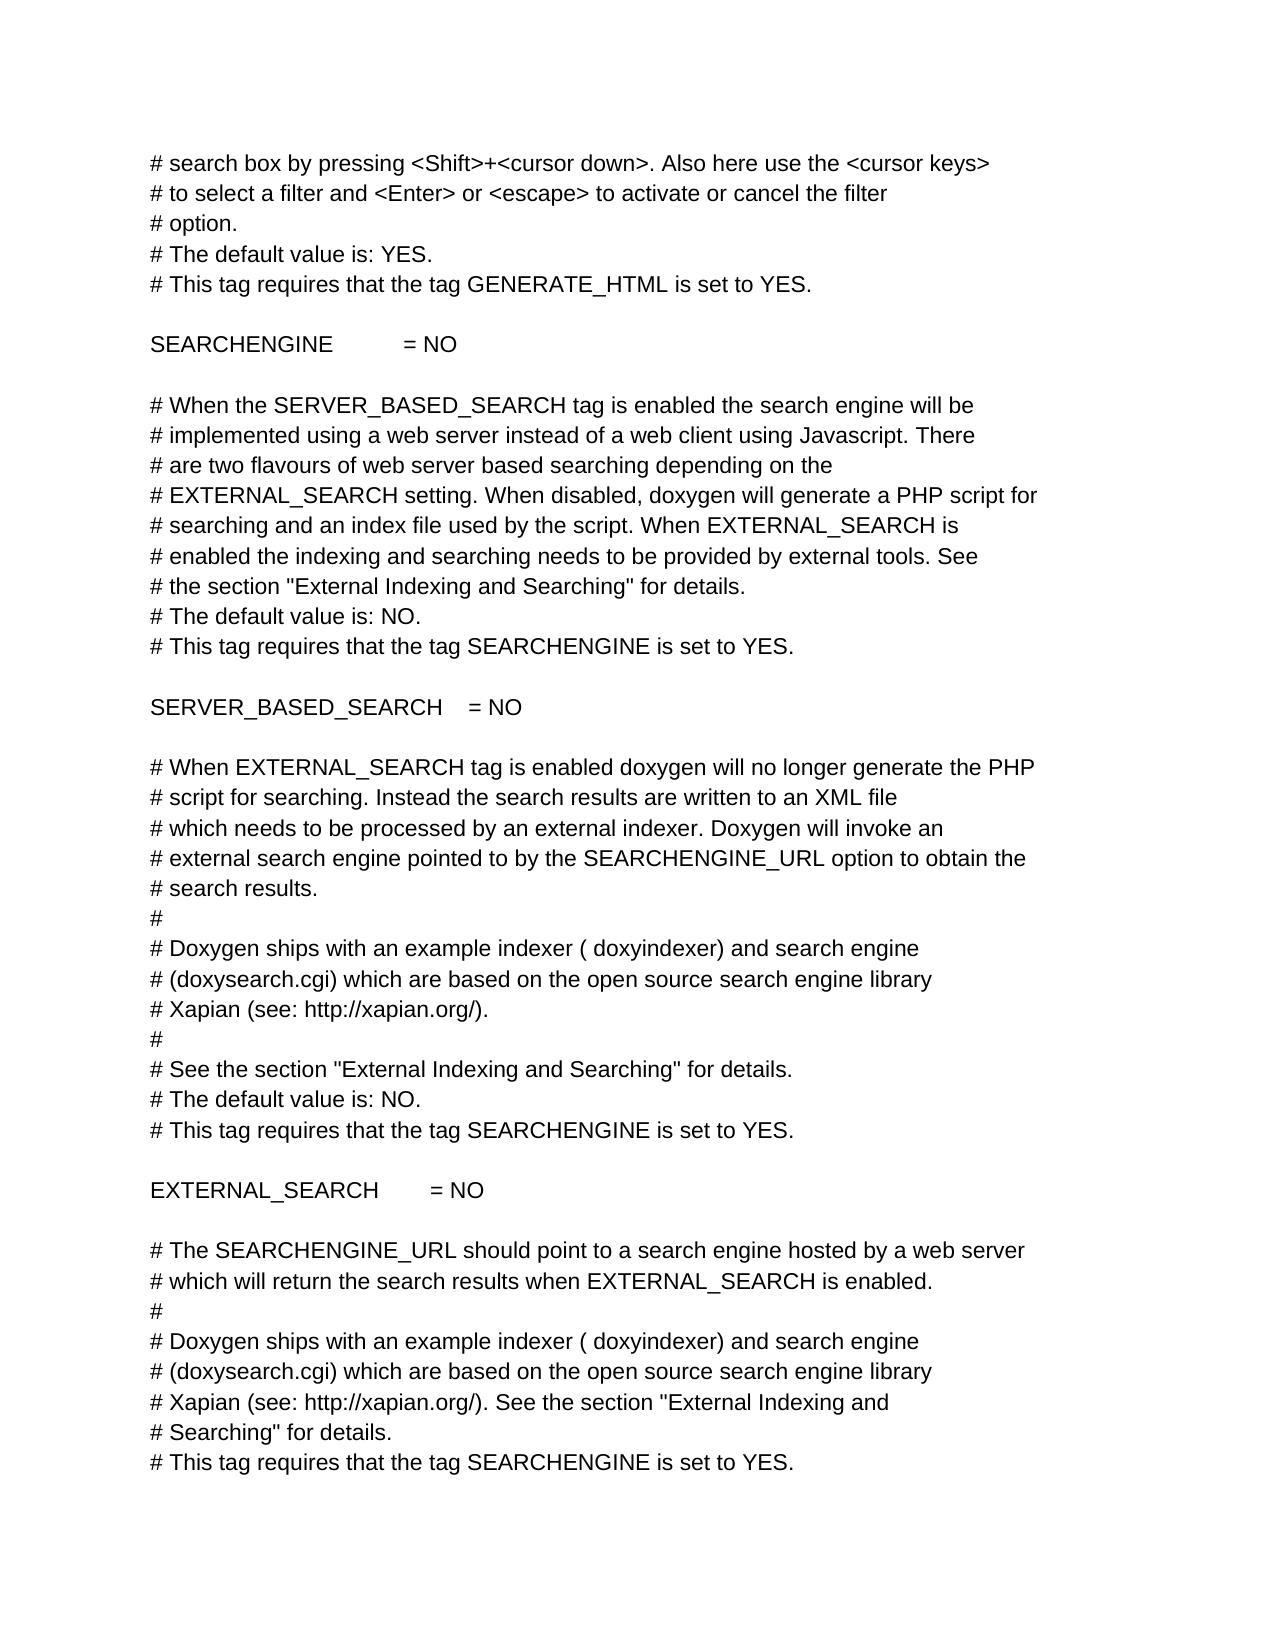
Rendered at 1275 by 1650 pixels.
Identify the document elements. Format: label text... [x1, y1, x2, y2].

text # [150, 905, 1125, 932]
text EXTERNAL_SEARCH = NO [150, 1177, 1125, 1203]
text # This tag requires that the tag SEARCHENGINE is set to YES. [150, 1449, 1125, 1475]
text # to select a filter and <Enter> or <escape> to activate or cancel the filter [150, 180, 1125, 207]
text # Xapian (see: http://xapian.org/). See the section "External Indexing and [150, 1388, 1125, 1415]
text SEARCHENGINE = NO [150, 331, 1125, 358]
text # This tag requires that the tag SEARCHENGINE is set to YES. [150, 633, 1125, 660]
text SERVER_BASED_SEARCH = NO [150, 694, 1125, 720]
text # enabled the indexing and searching needs to be provided by external tools. See [150, 543, 1125, 569]
text # [150, 1298, 1125, 1324]
text # external search engine pointed to by the SEARCHENGINE_URL option to obtain the [150, 845, 1125, 871]
text # implemented using a web server instead of a web client using Javascript. There [150, 422, 1125, 448]
text # The default value is: NO. [150, 603, 1125, 629]
text # searching and an index file used by the script. When EXTERNAL_SEARCH is [150, 512, 1125, 539]
text # the section "External Indexing and Searching" for details. [150, 573, 1125, 599]
text # This tag requires that the tag SEARCHENGINE is set to YES. [150, 1117, 1125, 1143]
text # (doxysearch.cgi) which are based on the open source search engine library [150, 966, 1125, 992]
text # Doxygen ships with an example indexer ( doxyindexer) and search engine [150, 935, 1125, 962]
text # [150, 1026, 1125, 1052]
text # Doxygen ships with an example indexer ( doxyindexer) and search engine [150, 1328, 1125, 1354]
text # The default value is: YES. [150, 241, 1125, 267]
text # which needs to be processed by an external indexer. Doxygen will invoke an [150, 814, 1125, 841]
text # which will return the search results when EXTERNAL_SEARCH is enabled. [150, 1268, 1125, 1294]
text # When the SERVER_BASED_SEARCH tag is enabled the search engine will be [150, 392, 1125, 418]
text # search results. [150, 875, 1125, 901]
text # Xapian (see: http://xapian.org/). [150, 996, 1125, 1022]
text # The SEARCHENGINE_URL should point to a search engine hosted by a web server [150, 1237, 1125, 1264]
text # See the section "External Indexing and Searching" for details. [150, 1056, 1125, 1083]
text # search box by pressing <Shift>+<cursor down>. Also here use the <cursor keys> [150, 150, 1125, 176]
text # script for searching. Instead the search results are written to an XML file [150, 784, 1125, 811]
text # (doxysearch.cgi) which are based on the open source search engine library [150, 1358, 1125, 1385]
text # This tag requires that the tag GENERATE_HTML is set to YES. [150, 271, 1125, 297]
text # When EXTERNAL_SEARCH tag is enabled doxygen will no longer generate the PHP [150, 754, 1125, 781]
text # EXTERNAL_SEARCH setting. When disabled, doxygen will generate a PHP script for [150, 482, 1125, 509]
text # Searching" for details. [150, 1419, 1125, 1445]
text # option. [150, 210, 1125, 237]
text # are two flavours of web server based searching depending on the [150, 452, 1125, 478]
text # The default value is: NO. [150, 1086, 1125, 1113]
